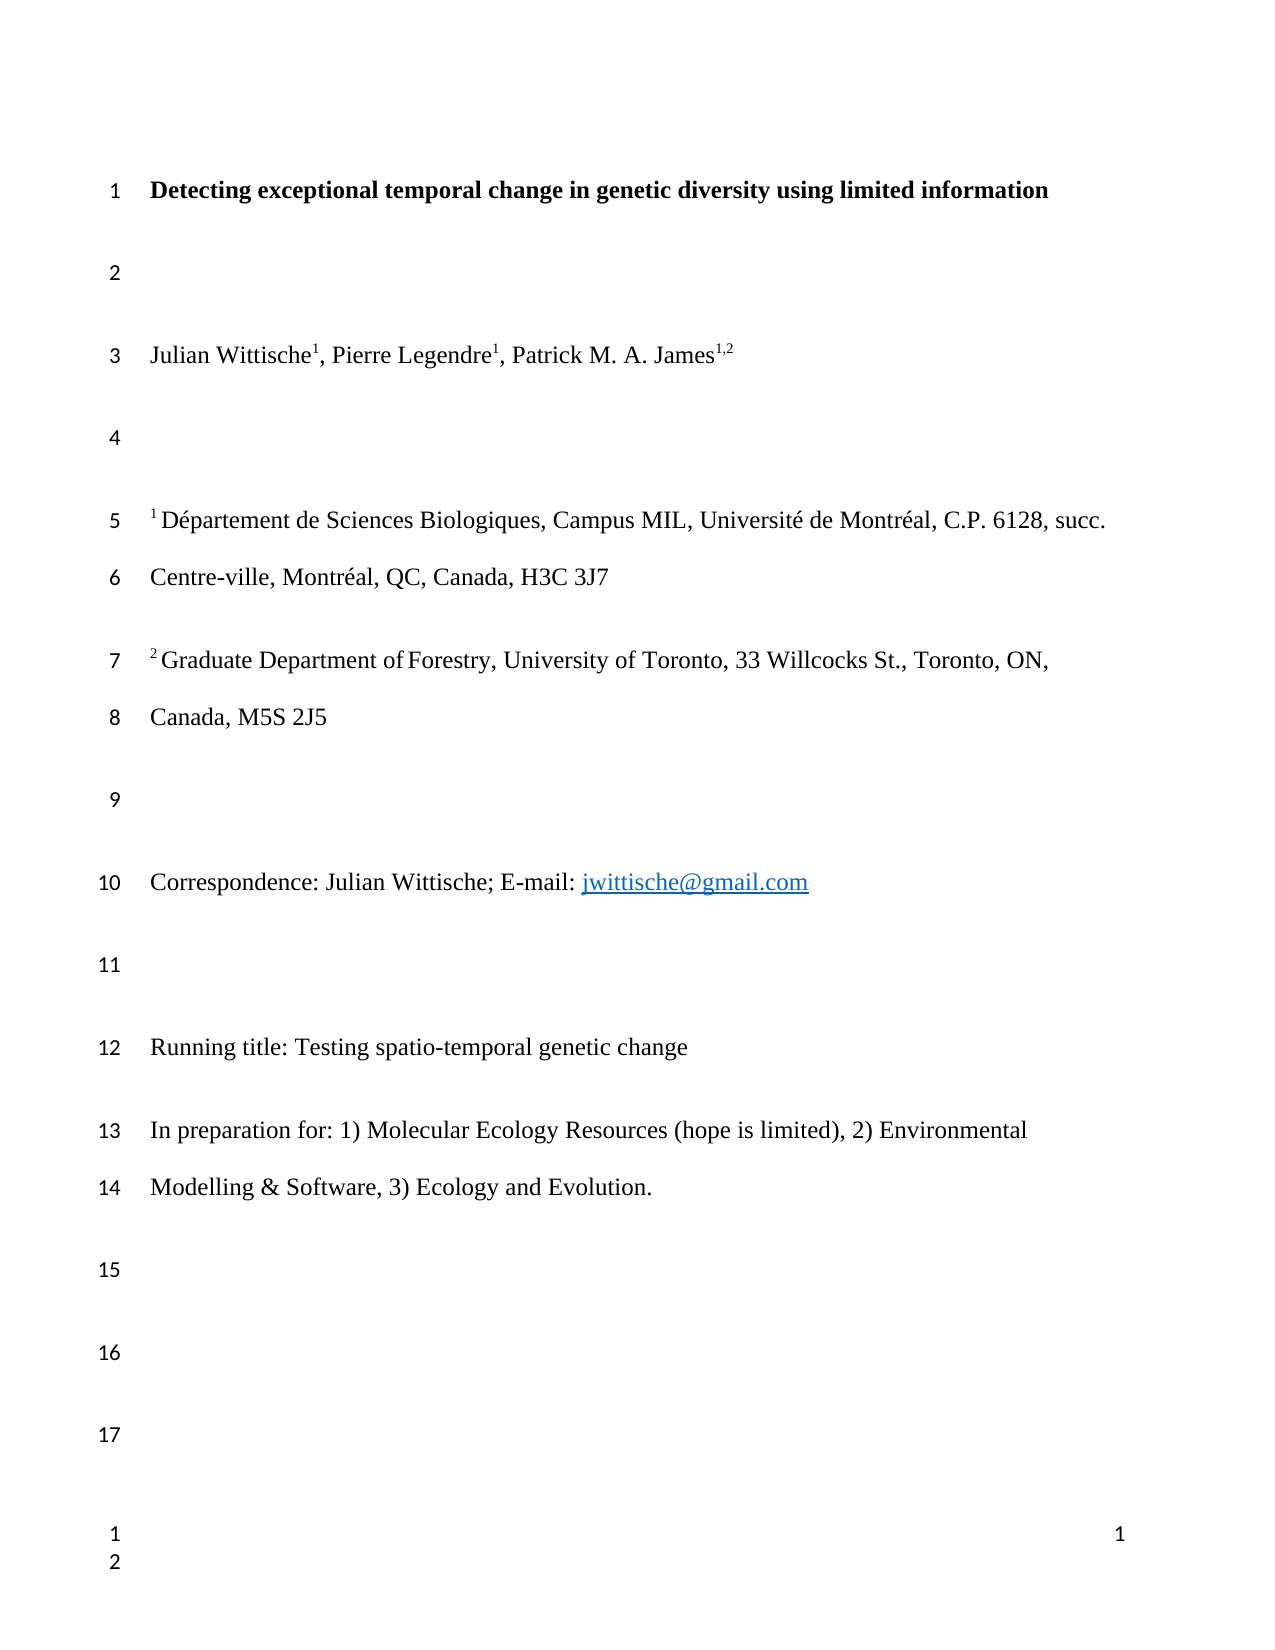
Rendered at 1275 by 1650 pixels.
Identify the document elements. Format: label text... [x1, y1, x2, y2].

text Correspondence: Julian Wittische; E-mail: jwittische@gmail.com [150, 867, 1125, 896]
text Running title: Testing spatio-temporal genetic change [150, 1032, 1125, 1061]
text 1 Département de Sciences Biologiques, Campus MIL, Université de Montréal, C.P. 6128, succ. Centre-ville, Montréal, QC, Canada, H3C 3J7 [150, 505, 1125, 591]
text In preparation for: 1) Molecular Ecology Resources (hope is limited), 2) Environmental Modelling & Software, 3) Ecology and Evolution. [150, 1115, 1125, 1201]
text 2 Graduate Department of Forestry, University of Toronto, 33 Willcocks St., Toronto, ON, Canada, M5S 2J5 [150, 645, 1125, 731]
text Detecting exceptional temporal change in genetic diversity using limited information [150, 175, 1125, 204]
text Julian Wittische1, Pierre Legendre1, Patrick M. A. James1,2 [150, 340, 1125, 369]
